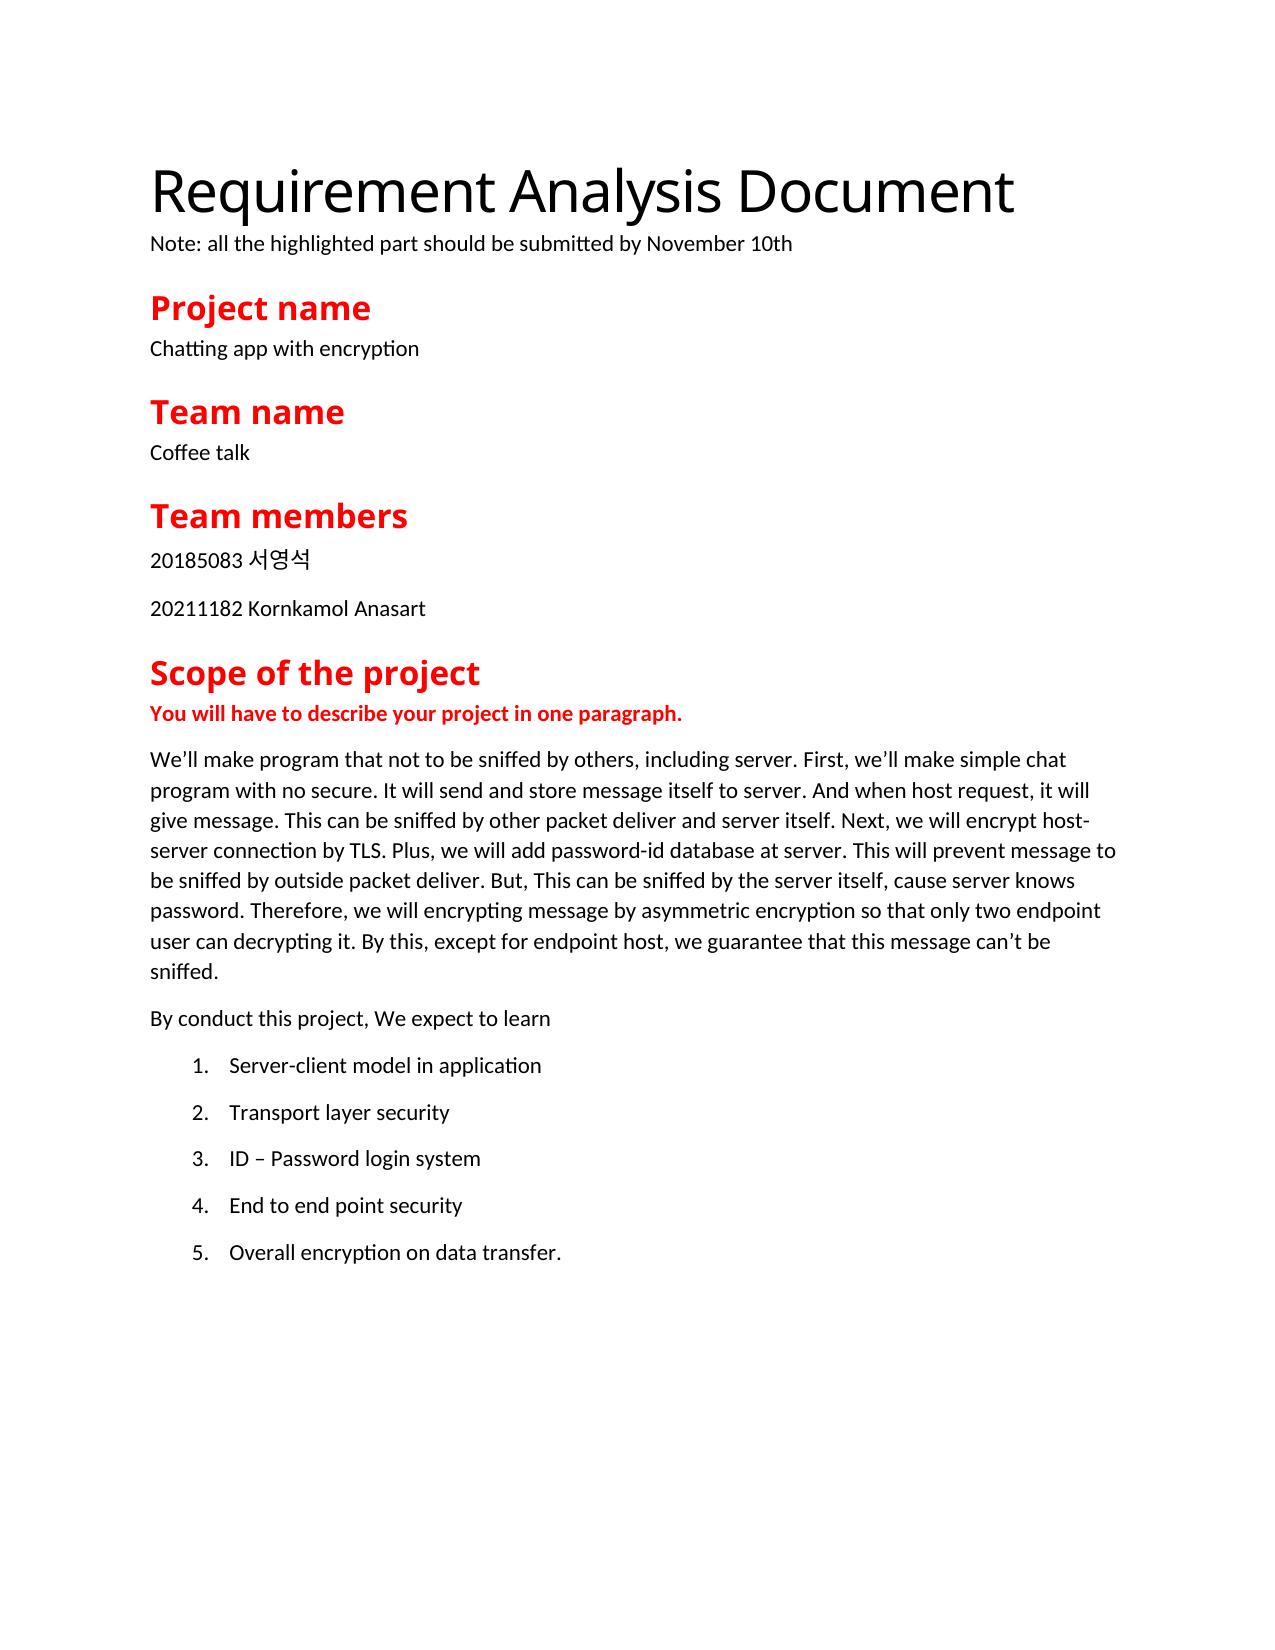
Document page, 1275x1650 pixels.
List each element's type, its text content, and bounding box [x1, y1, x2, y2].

list ID – Password login system [192, 1144, 1125, 1172]
text Chatting app with encryption [150, 334, 1125, 362]
text You will have to describe your project in one paragraph. [150, 699, 1125, 727]
text By conduct this project, We expect to learn [150, 1004, 1125, 1032]
list Transport layer security [192, 1098, 1125, 1126]
text 20211182 Kornkamol Anasart [150, 594, 1125, 622]
text Note: all the highlighted part should be submitted by November 10th [150, 229, 1125, 257]
text Coffee talk [150, 438, 1125, 466]
subtitle Project name [150, 285, 1125, 330]
subtitle Team name [150, 389, 1125, 434]
subtitle Scope of the project [150, 650, 1125, 695]
list Server-client model in application [192, 1051, 1125, 1079]
text 20185083 서영석 [150, 542, 1125, 575]
text We’ll make program that not to be sniffed by others, including server. First, we’ll make simple chat program with no secure. It will send and store message itself to server. And when host request, it will give message. This can be sniffed by other packet deliver and server itself. Next, we will encrypt host- server connection by TLS. Plus, we will add password-id database at server. This will prevent message to be sniffed by outside packet deliver. But, This can be sniffed by the server itself, cause server knows password. Therefore, we will encrypting message by asymmetric encryption so that only two endpoint user can decrypting it. By this, except for endpoint host, we guarantee that this message can’t be sniffed. [150, 746, 1125, 985]
list End to end point security [192, 1191, 1125, 1219]
list Overall encryption on data transfer. [192, 1238, 1125, 1266]
subtitle Team members [150, 493, 1125, 538]
title Requirement Analysis Document [150, 150, 1125, 229]
